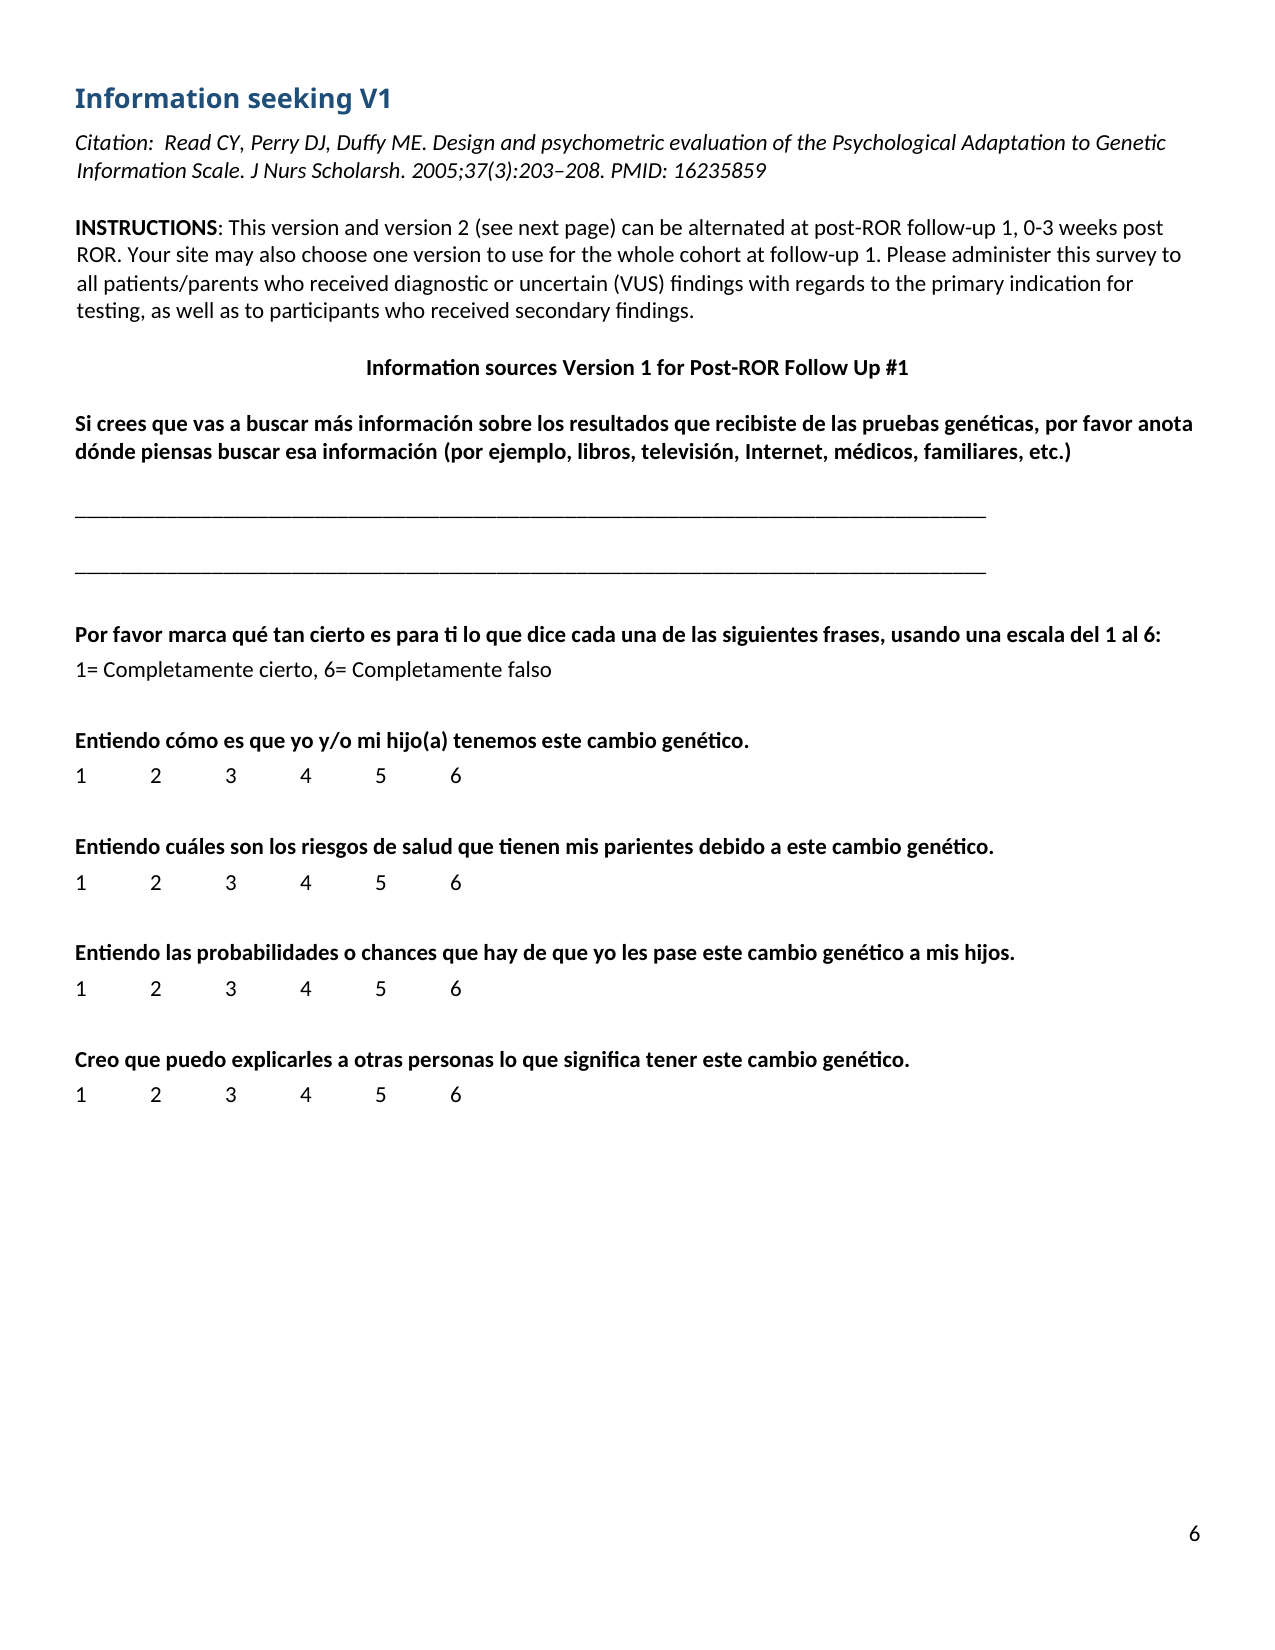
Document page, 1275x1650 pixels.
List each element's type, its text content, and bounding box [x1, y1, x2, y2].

text Entiendo cuáles son los riesgos de salud que tienen mis parientes debido a este cambio genético. [75, 825, 1200, 860]
text Entiendo las probabilidades o chances que hay de que yo les pase este cambio genético a mis hijos. [75, 931, 1200, 966]
subtitle Information seeking V1 [75, 79, 1200, 116]
text 1 2 3 4 5 6 [75, 754, 1200, 789]
text 1 2 3 4 5 6 [75, 966, 1200, 1002]
text 1 2 3 4 5 6 [75, 1073, 1200, 1108]
text Si crees que vas a buscar más información sobre los resultados que recibiste de las pruebas genéticas, por favor anota dónde piensas buscar esa información (por ejemplo, libros, televisión, Internet, médicos, familiares, etc.) [75, 409, 1200, 465]
text INSTRUCTIONS: This version and version 2 (see next page) can be alternated at post-ROR follow-up 1, 0-3 weeks post ROR. Your site may also choose one version to use for the whole cohort at follow-up 1. Please administer this survey to all patients/parents who received diagnostic or uncertain (VUS) findings with regards to the primary indication for testing, as well as to participants who received secondary findings. [75, 213, 1200, 325]
text Information sources Version 1 for Post-ROR Follow Up #1 [75, 353, 1200, 381]
text Creo que puedo explicarles a otras personas lo que significa tener este cambio genético. [75, 1037, 1200, 1073]
text Entiendo cómo es que yo y/o mi hijo(a) tenemos este cambio genético. [75, 718, 1200, 754]
text Por favor marca qué tan cierto es para ti lo que dice cada una de las siguientes frases, usando una escala del 1 al 6: [75, 612, 1200, 648]
text ________________________________________________________________________________ [75, 493, 1200, 521]
text ________________________________________________________________________________ [75, 549, 1200, 577]
text 1= Completamente cierto, 6= Completamente falso [75, 648, 1200, 683]
text 1 2 3 4 5 6 [75, 860, 1200, 896]
text Citation: Read CY, Perry DJ, Duffy ME. Design and psychometric evaluation of the Psychological Adaptation to Genetic Information Scale. J Nurs Scholarsh. 2005;37(3):203–208. PMID: 16235859 [75, 128, 1200, 184]
